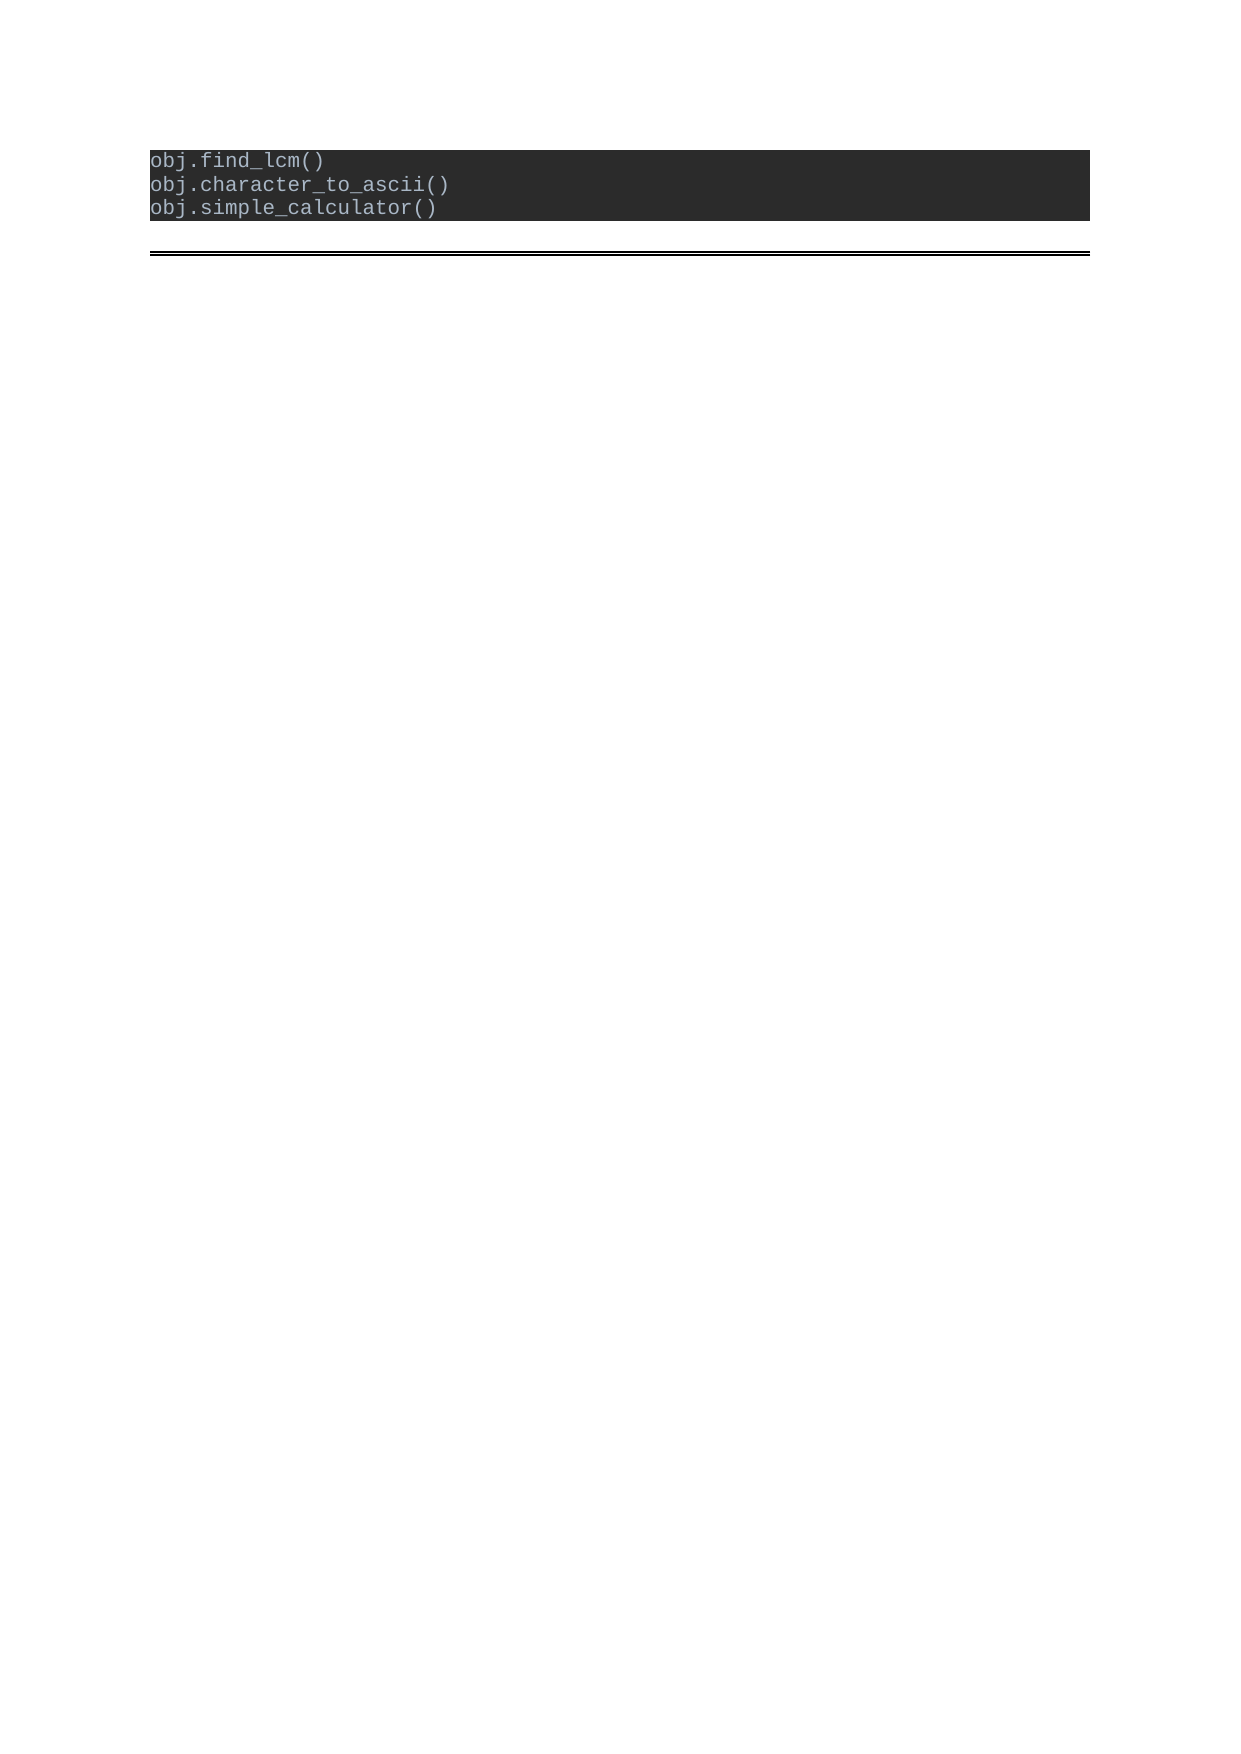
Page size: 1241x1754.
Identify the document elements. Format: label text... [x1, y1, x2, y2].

text obj.find_lcm() obj.character_to_ascii() obj.simple_calculator() [150, 150, 1090, 221]
